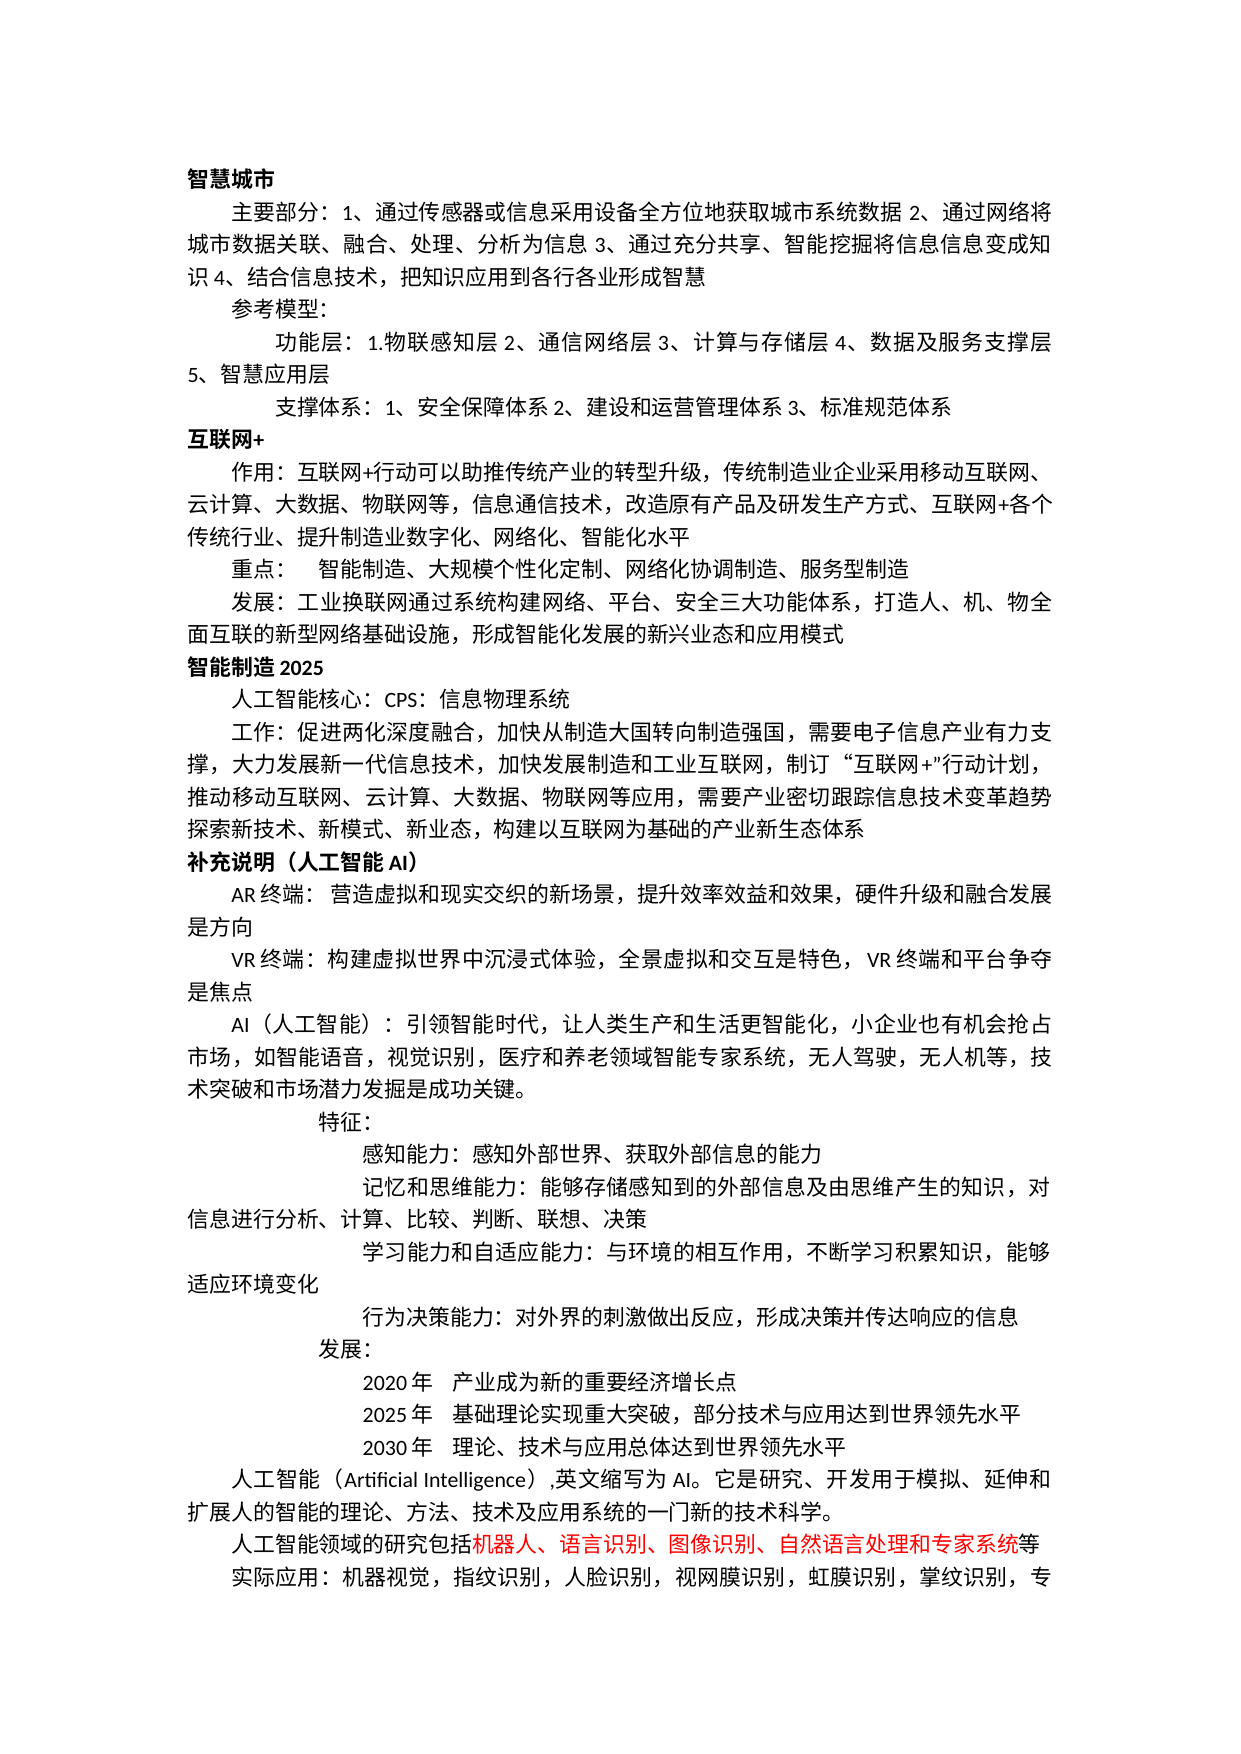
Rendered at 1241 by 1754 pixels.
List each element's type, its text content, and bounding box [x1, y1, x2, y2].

text 互联网+ [187, 422, 1053, 454]
text 行为决策能力：对外界的刺激做出反应，形成决策并传达响应的信息 [187, 1299, 1053, 1332]
text 主要部分：1、通过传感器或信息采用设备全方位地获取城市系统数据2、通过网络将城市数据关联、融合、处理、分析为信息3、通过充分共享、智能挖掘将信息信息变成知识4、结合信息技术，把知识应用到各行各业形成智慧 [187, 194, 1053, 292]
text 学习能力和自适应能力：与环境的相互作用，不断学习积累知识，能够适应环境变化 [187, 1234, 1053, 1299]
text AI（人工智能）：引领智能时代，让人类生产和生活更智能化，小企业也有机会抢占市场，如智能语音，视觉识别，医疗和养老领域智能专家系统，无人驾驶，无人机等，技术突破和市场潜力发掘是成功关键。 [187, 1007, 1053, 1104]
text 实际应用：机器视觉，指纹识别，人脸识别，视网膜识别，虹膜识别，掌纹识别，专家系统，自动规划，智能搜索，定理证明，博弈，自动程序设计，智能控制，机器人学，语言和图形理解，遗传编程等。 [187, 1559, 1053, 1592]
text 参考模型： [187, 292, 1053, 324]
text 人工智能（Artificial Intelligence）,英文缩写为AI。它是研究、开发用于模拟、延伸和扩展人的智能的理论、方法、技术及应用系统的一门新的技术科学。 [187, 1462, 1053, 1527]
text 支撑体系：1、安全保障体系2、建设和运营管理体系3、标准规范体系 [187, 389, 1053, 422]
text 2025年 基础理论实现重大突破，部分技术与应用达到世界领先水平 [187, 1397, 1053, 1429]
text 发展：工业换联网通过系统构建网络、平台、安全三大功能体系，打造人、机、物全面互联的新型网络基础设施，形成智能化发展的新兴业态和应用模式 [187, 584, 1053, 649]
text 2020年 产业成为新的重要经济增长点 [187, 1364, 1053, 1397]
text 补充说明（人工智能AI） [187, 844, 1053, 877]
text 感知能力：感知外部世界、获取外部信息的能力 [187, 1137, 1053, 1169]
text 发展： [187, 1332, 1053, 1364]
text 特征： [187, 1104, 1053, 1137]
text 记忆和思维能力：能够存储感知到的外部信息及由思维产生的知识，对信息进行分析、计算、比较、判断、联想、决策 [187, 1169, 1053, 1234]
text VR终端：构建虚拟世界中沉浸式体验，全景虚拟和交互是特色，VR终端和平台争夺是焦点 [187, 942, 1053, 1007]
text 智能制造2025 [187, 649, 1053, 682]
text 工作：促进两化深度融合，加快从制造大国转向制造强国，需要电子信息产业有力支撑，大力发展新一代信息技术，加快发展制造和工业互联网，制订“互联网+”行动计划，推动移动互联网、云计算、大数据、物联网等应用，需要产业密切跟踪信息技术变革趋势，探索新技术、新模式、新业态，构建以互联网为基础的产业新生态体系 [187, 714, 1053, 844]
text 作用：互联网+行动可以助推传统产业的转型升级，传统制造业企业采用移动互联网、云计算、大数据、物联网等，信息通信技术，改造原有产品及研发生产方式、互联网+各个传统行业、提升制造业数字化、网络化、智能化水平 [187, 454, 1053, 552]
text 重点： 智能制造、大规模个性化定制、网络化协调制造、服务型制造 [187, 552, 1053, 584]
text 智慧城市 [187, 162, 1053, 194]
text 2030年 理论、技术与应用总体达到世界领先水平 [187, 1429, 1053, 1462]
text AR终端： 营造虚拟和现实交织的新场景，提升效率效益和效果，硬件升级和融合发展是方向 [187, 877, 1053, 942]
text 功能层：1.物联感知层2、通信网络层3、计算与存储层4、数据及服务支撑层5、智慧应用层 [187, 324, 1053, 389]
text 人工智能核心：CPS：信息物理系统 [187, 682, 1053, 714]
text 人工智能领域的研究包括机器人、语言识别、图像识别、自然语言处理和专家系统等 [187, 1527, 1053, 1559]
